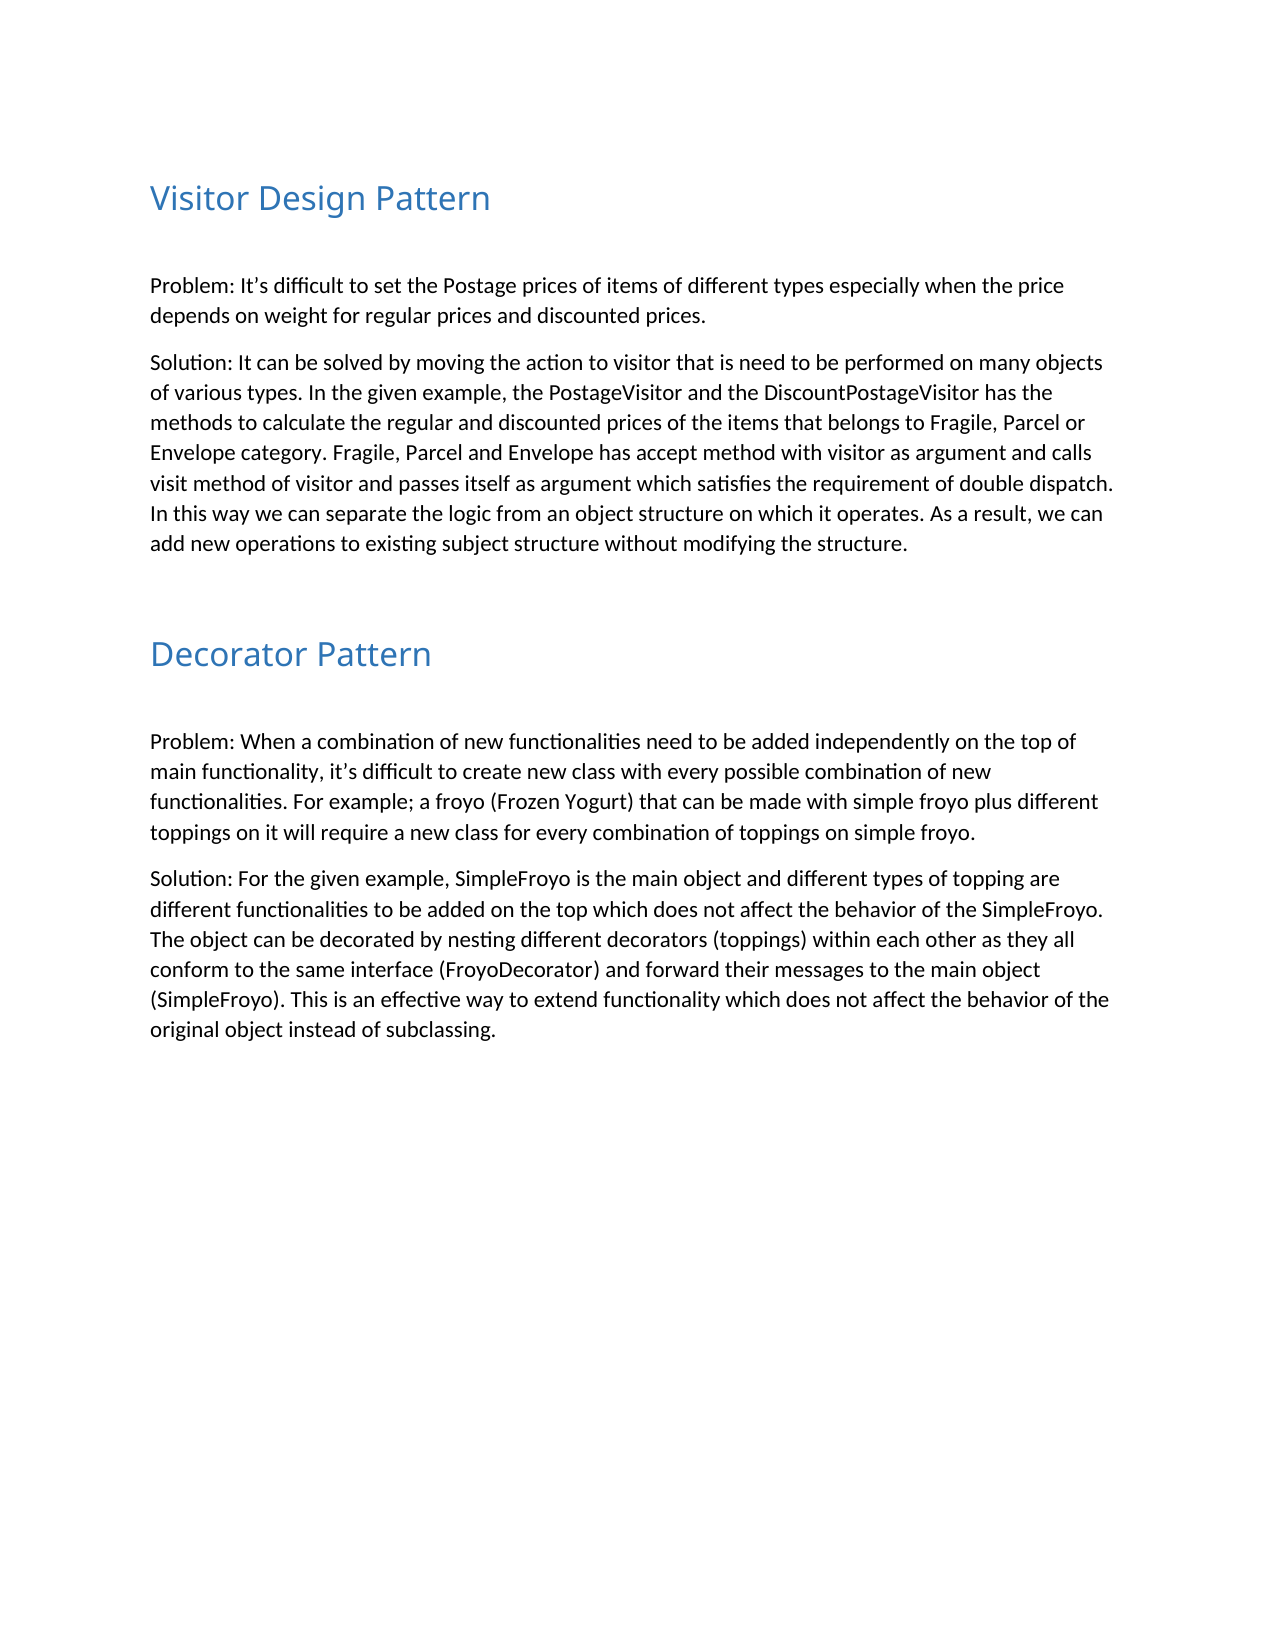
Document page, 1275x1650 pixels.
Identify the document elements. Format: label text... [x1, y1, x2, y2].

subtitle Decorator Pattern [150, 631, 1125, 677]
text Problem: It’s difficult to set the Postage prices of items of different types especially when the price depends on weight for regular prices and discounted prices. [150, 271, 1125, 329]
text Solution: For the given example, SimpleFroyo is the main object and different types of topping are different functionalities to be added on the top which does not affect the behavior of the SimpleFroyo. The object can be decorated by nesting different decorators (toppings) within each other as they all conform to the same interface (FroyoDecorator) and forward their messages to the main object (SimpleFroyo). This is an effective way to extend functionality which does not affect the behavior of the original object instead of subclassing. [150, 864, 1125, 1044]
subtitle Visitor Design Pattern [150, 175, 1125, 220]
text Solution: It can be solved by moving the action to visitor that is need to be performed on many objects of various types. In the given example, the PostageVisitor and the DiscountPostageVisitor has the methods to calculate the regular and discounted prices of the items that belongs to Fragile, Parcel or Envelope category. Fragile, Parcel and Envelope has accept method with visitor as argument and calls visit method of visitor and passes itself as argument which satisfies the requirement of double dispatch. In this way we can separate the logic from an object structure on which it operates. As a result, we can add new operations to existing subject structure without modifying the structure. [150, 348, 1125, 557]
text Problem: When a combination of new functionalities need to be added independently on the top of main functionality, it’s difficult to create new class with every possible combination of new functionalities. For example; a froyo (Frozen Yogurt) that can be made with simple froyo plus different toppings on it will require a new class for every combination of toppings on simple froyo. [150, 727, 1125, 846]
